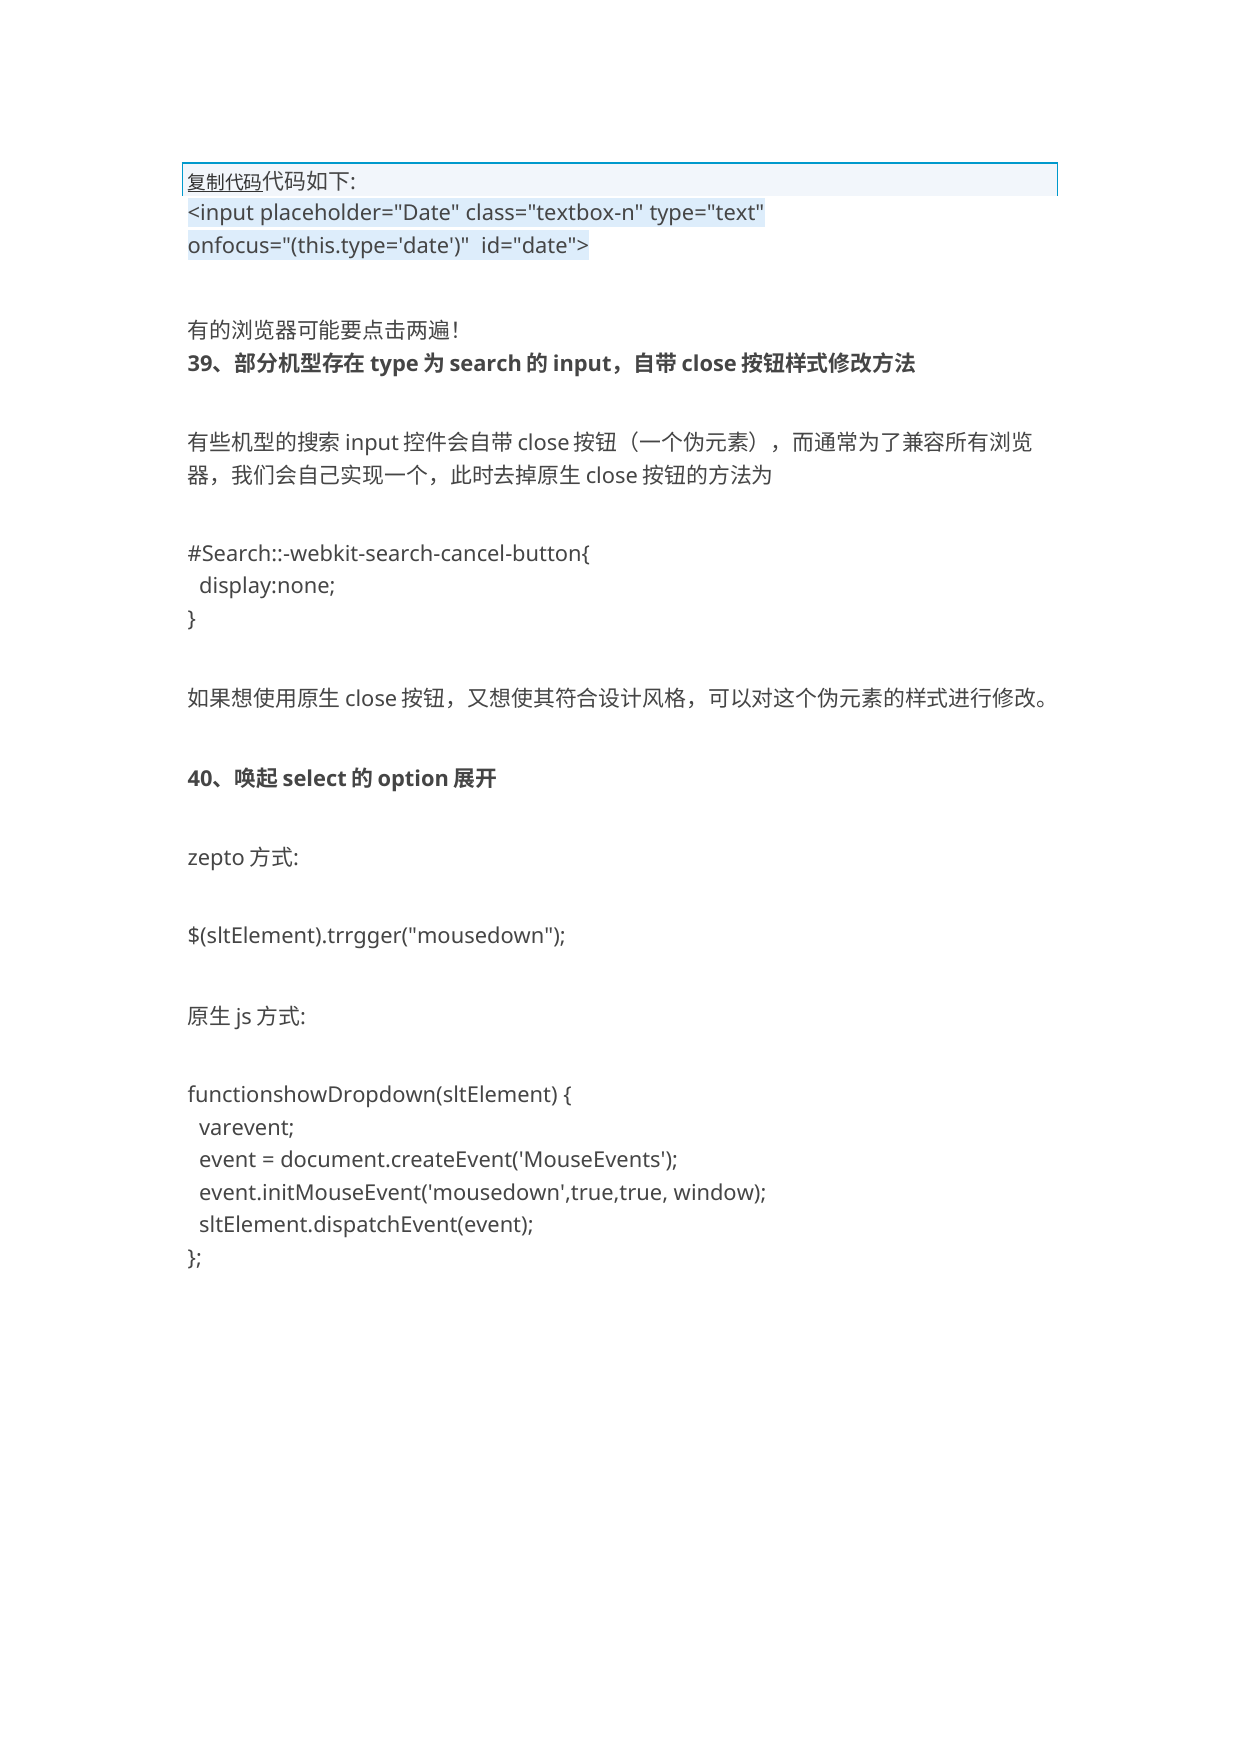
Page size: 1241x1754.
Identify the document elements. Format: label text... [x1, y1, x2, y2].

text #Search::-webkit-search-cancel-button{ display:none; } [187, 537, 1053, 634]
text 40、唤起select的option展开 [187, 760, 1053, 793]
text 复制代码代码如下: [350, 164, 1057, 196]
text <input placeholder="Date" class="textbox-n" type="text" onfocus="(this.type='date')" id="date"> [187, 196, 1053, 261]
text 39、部分机型存在type为search的input，自带close按钮样式修改方法 [187, 345, 1053, 378]
text zepto方式: [187, 840, 1053, 872]
text 复制代码代码如下: [183, 164, 263, 196]
text 有些机型的搜索input控件会自带close按钮（一个伪元素），而通常为了兼容所有浏览器，我们会自己实现一个，此时去掉原生close按钮的方法为 [187, 425, 1053, 490]
text $(sltElement).trrgger("mousedown"); [187, 919, 1053, 952]
text functionshowDropdown(sltElement) { varevent; event = document.createEvent('MouseEvents'); event.initMouseEvent('mousedown',true,true, window); sltElement.dispatchEvent(event); }; [187, 1078, 1053, 1273]
text 如果想使用原生close按钮，又想使其符合设计风格，可以对这个伪元素的样式进行修改。 [187, 681, 1053, 713]
text 原生js方式: [187, 998, 1053, 1031]
text 有的浏览器可能要点击两遍！ [187, 313, 1053, 345]
